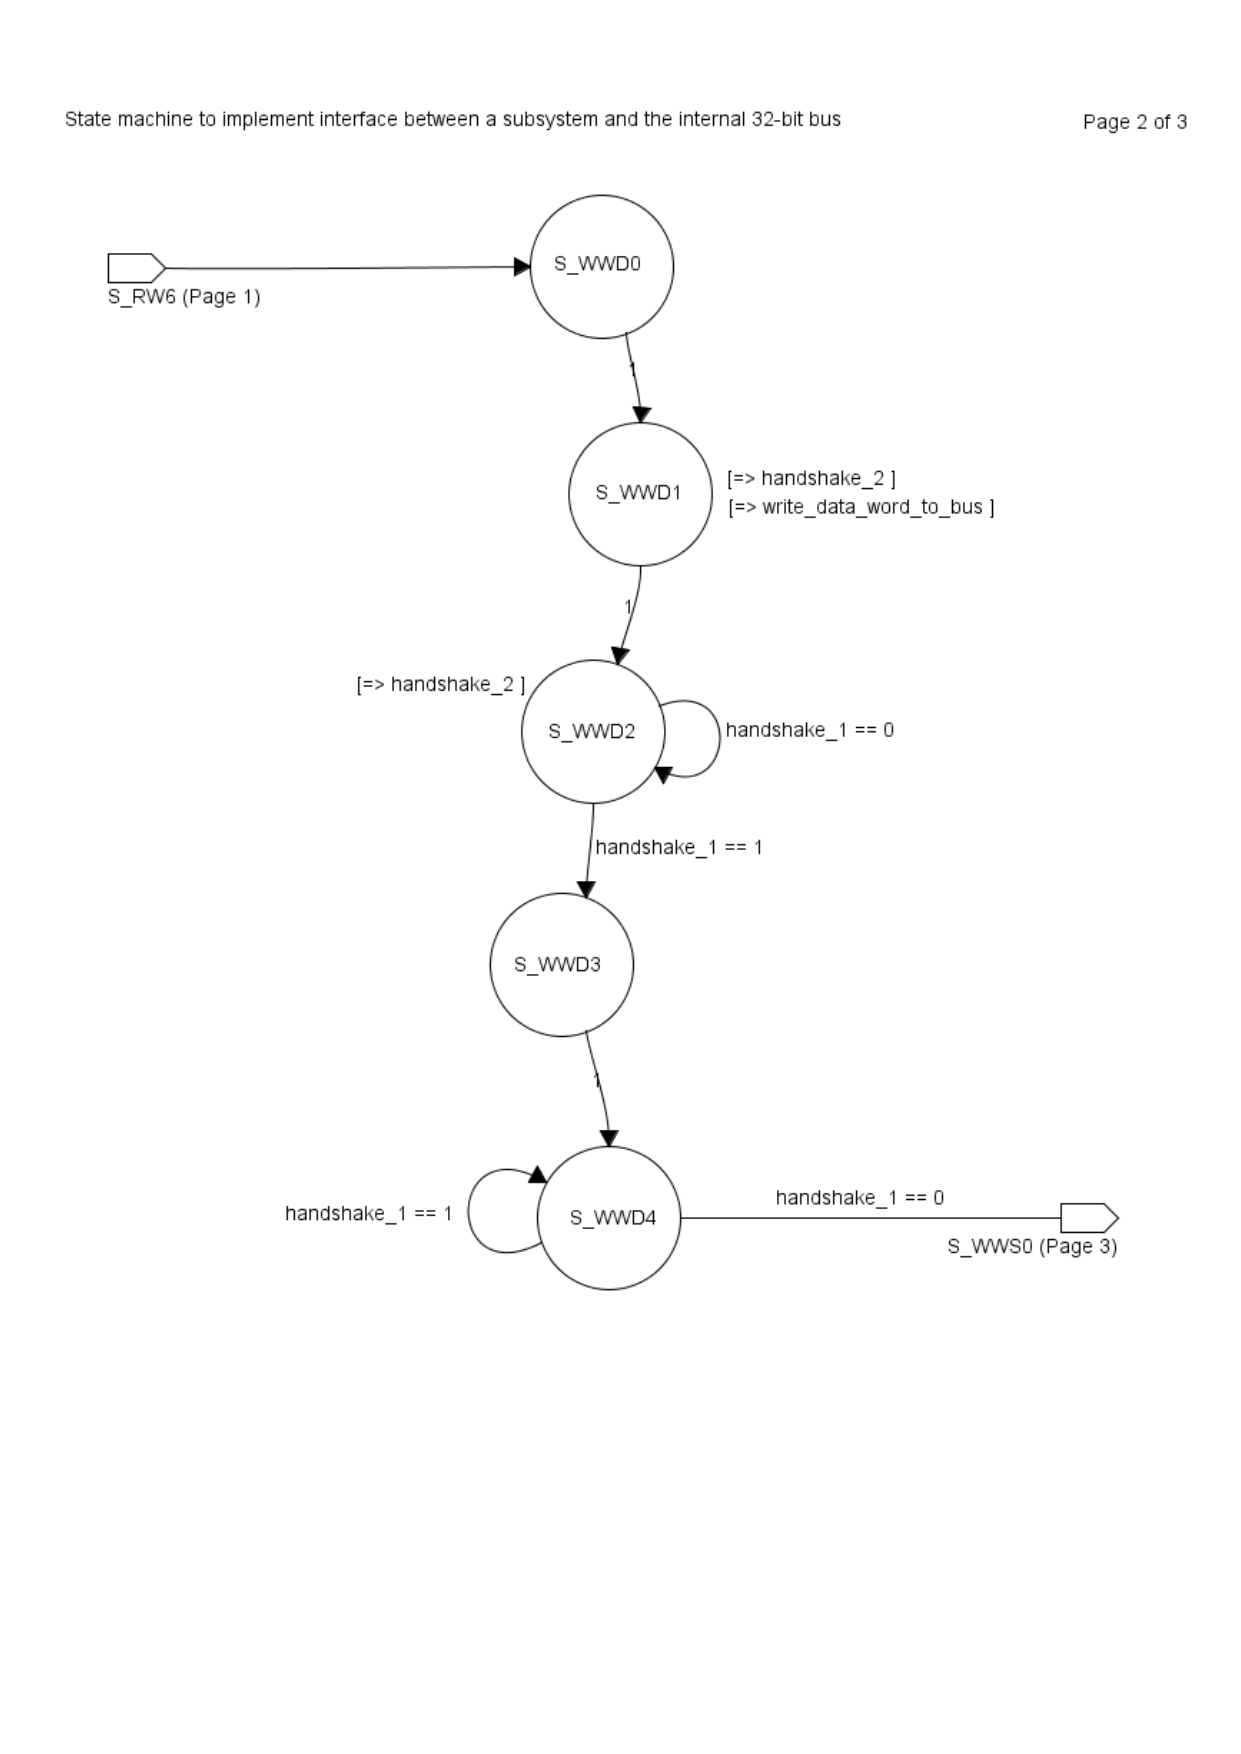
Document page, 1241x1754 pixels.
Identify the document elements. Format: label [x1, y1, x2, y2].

picture [65, 110, 1188, 1292]
